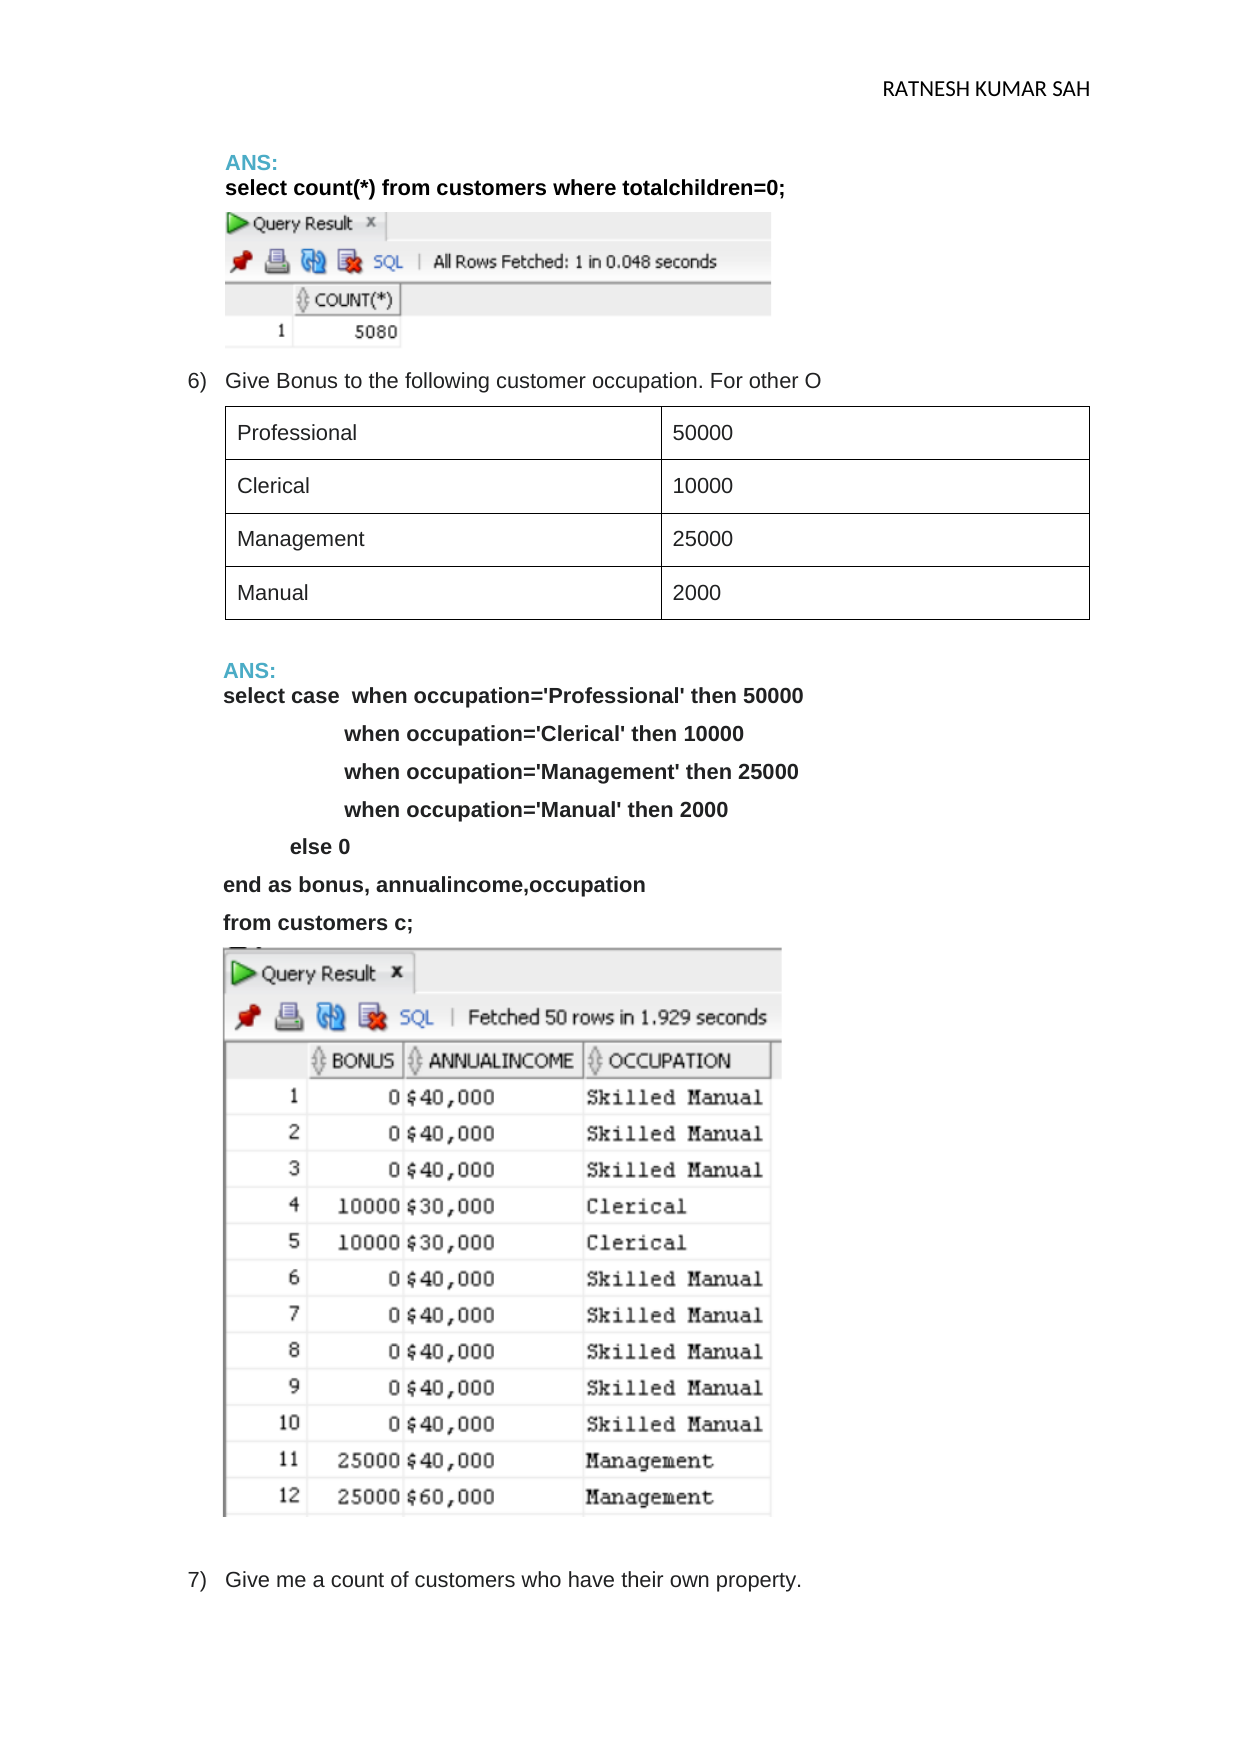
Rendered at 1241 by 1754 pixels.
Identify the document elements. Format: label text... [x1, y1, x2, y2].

table_cell Management [226, 514, 661, 566]
text ANS: select count(*) from customers where totalchildren=0; [225, 150, 1090, 200]
text when occupation='Management' then 25000 [150, 759, 1090, 784]
table_cell Manual [226, 567, 661, 619]
text from customers c; [150, 909, 1090, 935]
picture [225, 212, 772, 356]
picture [222, 947, 782, 1517]
table_header Professional [226, 407, 661, 459]
table_header 50000 [662, 407, 1089, 459]
list Give Bonus to the following customer occupation. For other O [187, 368, 1090, 393]
list Give me a count of customers who have their own property. [187, 1567, 1090, 1592]
table_cell 10000 [662, 460, 1089, 513]
text when occupation='Clerical' then 10000 [150, 721, 1090, 746]
table_cell 25000 [662, 514, 1089, 566]
text end as bonus, annualincome,occupation [150, 872, 1090, 897]
table_cell Clerical [226, 460, 661, 513]
text else 0 [150, 834, 1090, 859]
text ANS: select case when occupation='Professional' then 50000 [150, 633, 1090, 708]
text when occupation='Manual' then 2000 [150, 796, 1090, 822]
table_cell 2000 [662, 567, 1089, 619]
